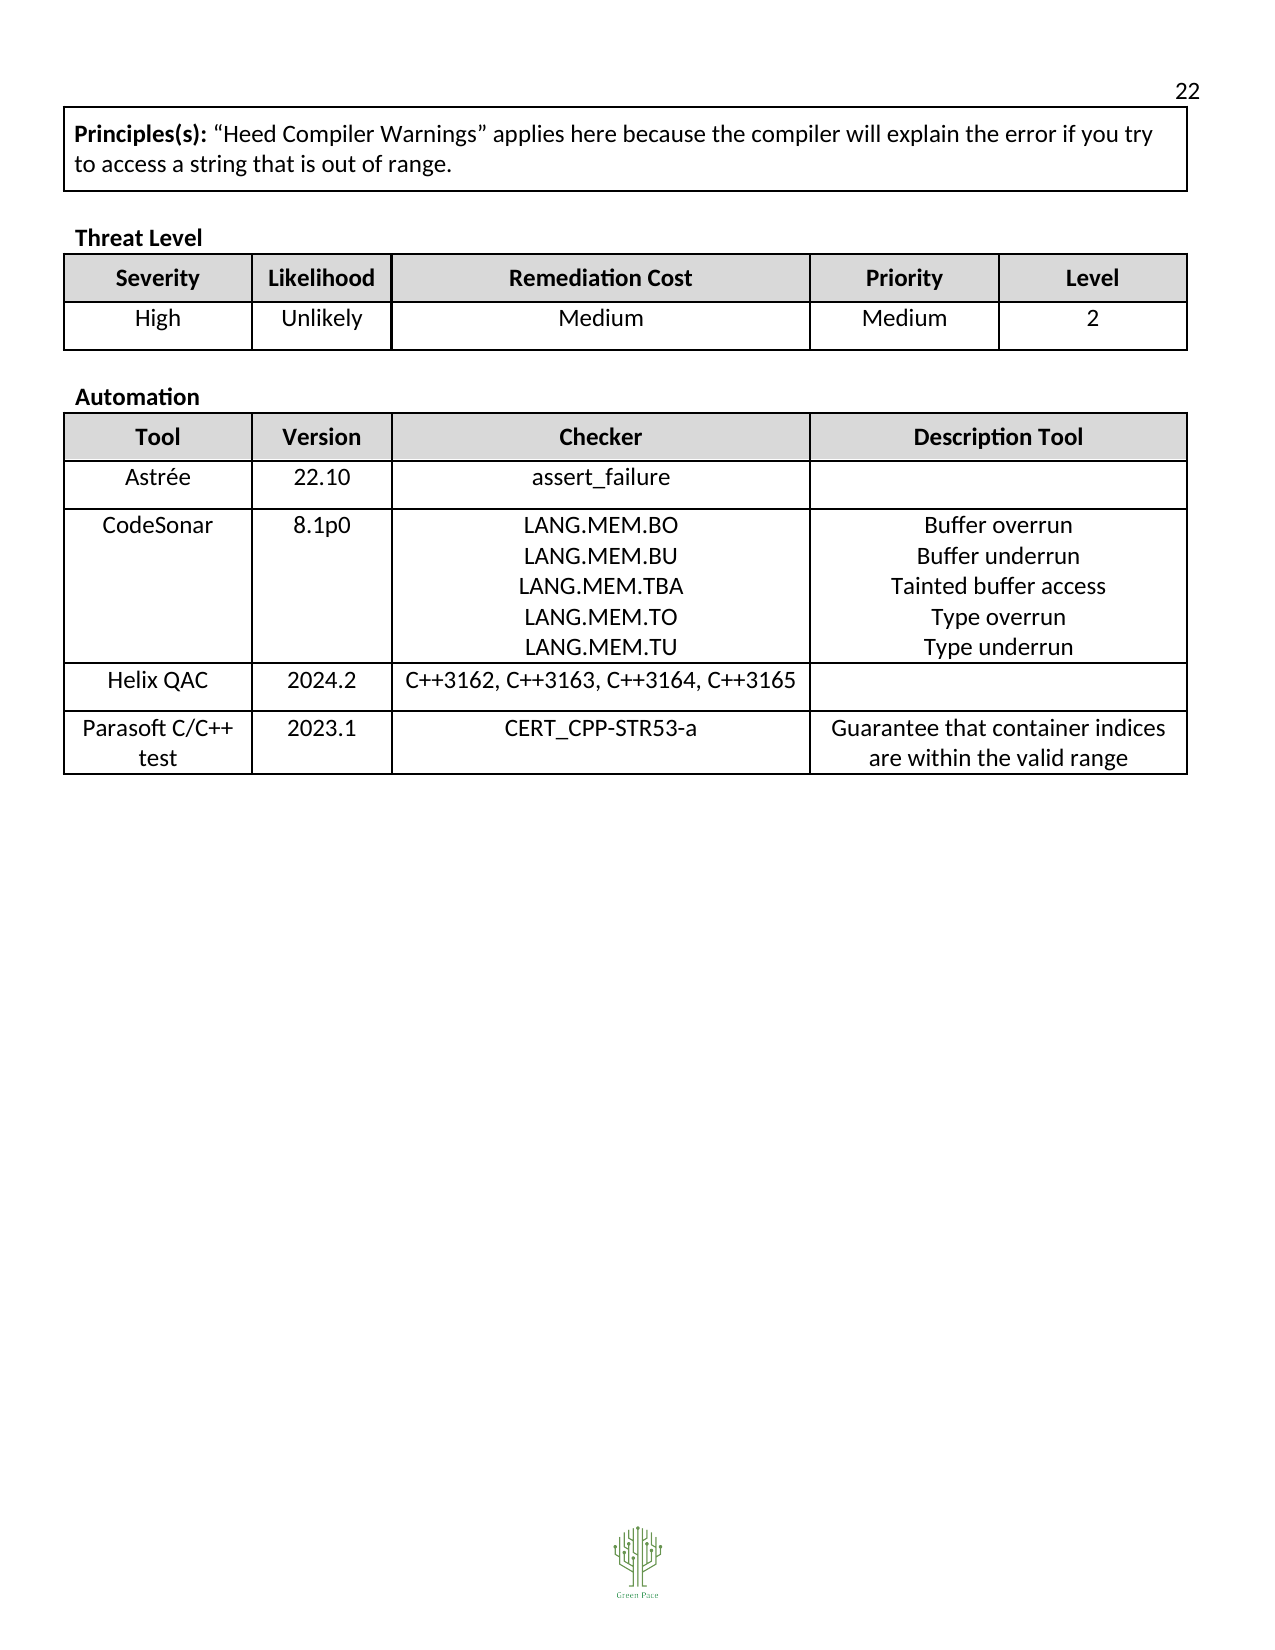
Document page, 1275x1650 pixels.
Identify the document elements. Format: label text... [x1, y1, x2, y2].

table_cell Astrée [65, 462, 251, 507]
table_cell Helix QAC [65, 664, 251, 710]
table_cell CodeSonar [65, 510, 251, 662]
table_header Description Tool [811, 414, 1186, 459]
text Threat Level [75, 222, 1200, 253]
table_header Principles(s): “Heed Compiler Warnings” applies here because the compiler will explain the error if you try to access a string that is out of range. [65, 108, 1186, 189]
table_cell CERT_CPP-STR53-a [393, 712, 809, 773]
table_cell [811, 664, 1186, 710]
table_cell Buffer overrun Buffer underrun Tainted buffer access Type overrun Type underrun [811, 510, 1186, 662]
table_header Likelihood [253, 255, 390, 301]
table_cell 22.10 [253, 462, 391, 507]
picture [605, 1521, 670, 1606]
table_cell 2024.2 [253, 664, 391, 710]
table_header Remediation Cost [393, 255, 809, 301]
table_cell Parasoft C/C++ test [65, 712, 251, 773]
table_cell assert_failure [393, 462, 809, 507]
table_header Tool [65, 414, 251, 459]
table_cell Unlikely [253, 303, 390, 348]
table_cell LANG.MEM.BO LANG.MEM.BU LANG.MEM.TBA LANG.MEM.TO LANG.MEM.TU [393, 510, 809, 662]
table_cell C++3162, C++3163, C++3164, C++3165 [393, 664, 809, 710]
table_header Severity [65, 255, 251, 301]
text Automation [75, 381, 1200, 412]
table_cell 8.1p0 [253, 510, 391, 662]
table_header Checker [393, 414, 809, 459]
table_cell Medium [393, 303, 809, 348]
table_header Priority [811, 255, 998, 301]
table_header Version [253, 414, 391, 459]
table_cell [811, 462, 1186, 507]
table_cell High [65, 303, 251, 348]
table_cell Guarantee that container indices are within the valid range [811, 712, 1186, 773]
table_header Level [1000, 255, 1186, 301]
table_cell 2 [1000, 303, 1186, 348]
table_cell 2023.1 [253, 712, 391, 773]
table_cell Medium [811, 303, 998, 348]
